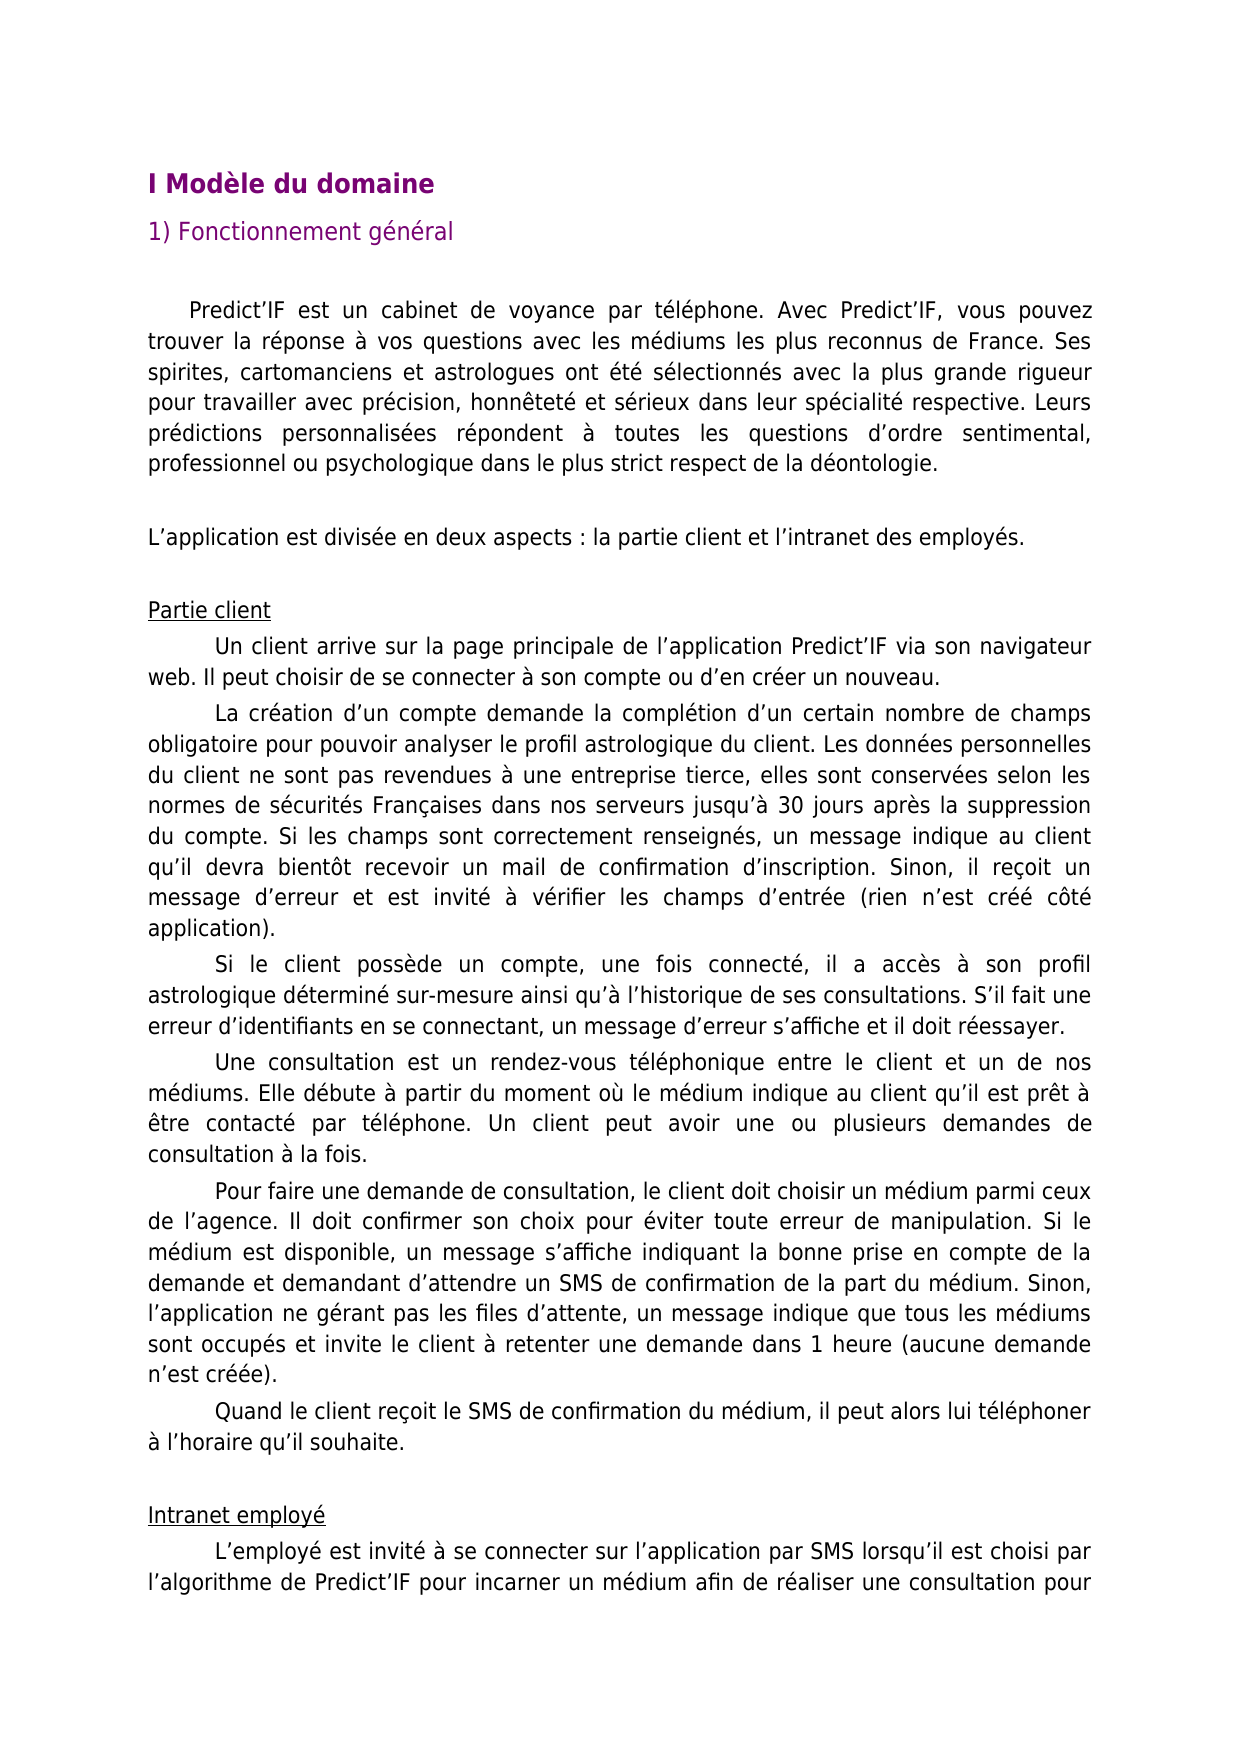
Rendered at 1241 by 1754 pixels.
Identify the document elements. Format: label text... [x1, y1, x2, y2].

subtitle 1) Fonctionnement général [148, 217, 1093, 246]
text Pour faire une demande de consultation, le client doit choisir un médium parmi ceux de l’agence. Il doit confirmer son choix pour éviter toute erreur de manipulation. Si le médium est disponible, un message s’affiche indiquant la bonne prise en compte de la demande et demandant d’attendre un SMS de confirmation de la part du médium. Sinon, l’application ne gérant pas les files d’attente, un message indique que tous les médiums sont occupés et invite le client à retenter une demande dans 1 heure (aucune demande n’est créée). [148, 1178, 1093, 1388]
subtitle I Modèle du domaine [148, 168, 1093, 200]
text Quand le client reçoit le SMS de confirmation du médium, il peut alors lui téléphoner à l’horaire qu’il souhaite. [148, 1398, 1093, 1455]
list Predict’IF est un cabinet de voyance par téléphone. Avec Predict’IF, vous pouvez trouver la réponse à vos questions avec les médiums les plus reconnus de France. Ses spirites, cartomanciens et astrologues ont été sélectionnés avec la plus grande rigueur pour travailler avec précision, honnêteté et sérieux dans leur spécialité respective. Leurs prédictions personnalisées répondent à toutes les questions d’ordre sentimental, professionnel ou psychologique dans le plus strict respect de la déontologie. [148, 297, 1093, 477]
text Intranet employé [148, 1502, 1093, 1528]
text Si le client possède un compte, une fois connecté, il a accès à son profil astrologique déterminé sur-mesure ainsi qu’à l’historique de ses consultations. S’il fait une erreur d’identifiants en se connectant, un message d’erreur s’affiche et il doit réessayer. [148, 952, 1093, 1039]
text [148, 1538, 1093, 1596]
text La création d’un compte demande la complétion d’un certain nombre de champs obligatoire pour pouvoir analyser le profil astrologique du client. Les données personnelles du client ne sont pas revendues à une entreprise tierce, elles sont conservées selon les normes de sécurités Françaises dans nos serveurs jusqu’à 30 jours après la suppression du compte. Si les champs sont correctement renseignés, un message indique au client qu’il devra bientôt recevoir un mail de confirmation d’inscription. Sinon, il reçoit un message d’erreur et est invité à vérifier les champs d’entrée (rien n’est créé côté application). [148, 701, 1093, 942]
text Un client arrive sur la page principale de l’application Predict’IF via son navigateur web. Il peut choisir de se connecter à son compte ou d’en créer un nouveau. [148, 633, 1093, 691]
text L’application est divisée en deux aspects : la partie client et l’intranet des employés. [148, 524, 1093, 550]
text Une consultation est un rendez-vous téléphonique entre le client et un de nos médiums. Elle débute à partir du moment où le médium indique au client qu’il est prêt à être contacté par téléphone. Un client peut avoir une ou plusieurs demandes de consultation à la fois. [148, 1049, 1093, 1168]
text Partie client [148, 597, 1093, 623]
